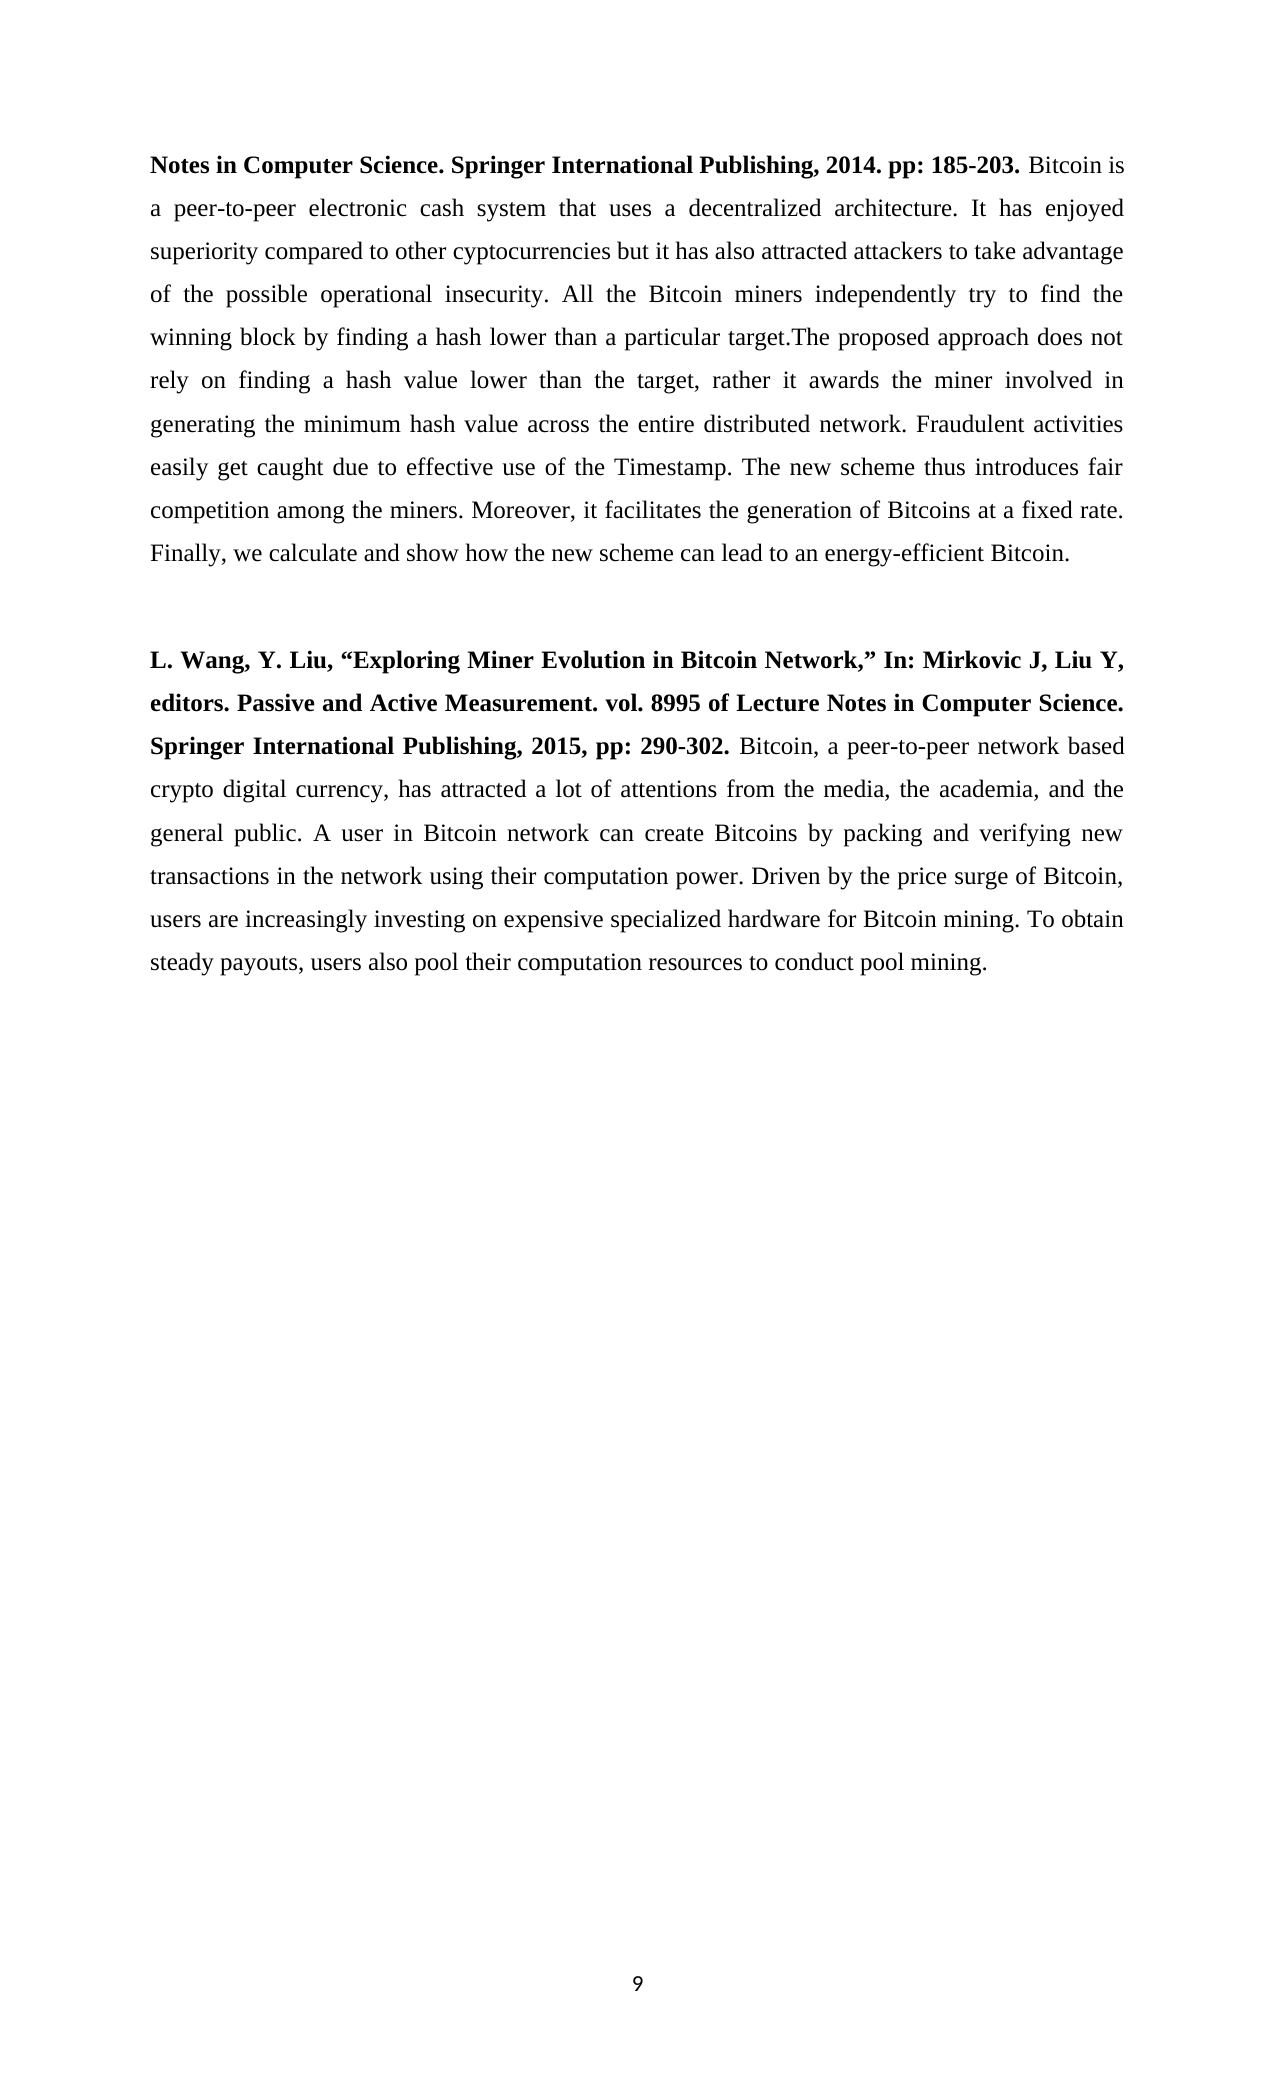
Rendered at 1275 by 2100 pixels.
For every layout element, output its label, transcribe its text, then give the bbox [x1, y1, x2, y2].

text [150, 150, 1125, 567]
text L. Wang, Y. Liu, “Exploring Miner Evolution in Bitcoin Network,” In: Mirkovic J, Liu Y, editors. Passive and Active Measurement. vol. 8995 of Lecture Notes in Computer Science. Springer International Publishing, 2015, pp: 290-302. Bitcoin, a peer-to-peer network based crypto digital currency, has attracted a lot of attentions from the media, the academia, and the general public. A user in Bitcoin network can create Bitcoins by packing and verifying new transactions in the network using their computation power. Driven by the price surge of Bitcoin, users are increasingly investing on expensive specialized hardware for Bitcoin mining. To obtain steady payouts, users also pool their computation resources to conduct pool mining. [150, 645, 1125, 976]
